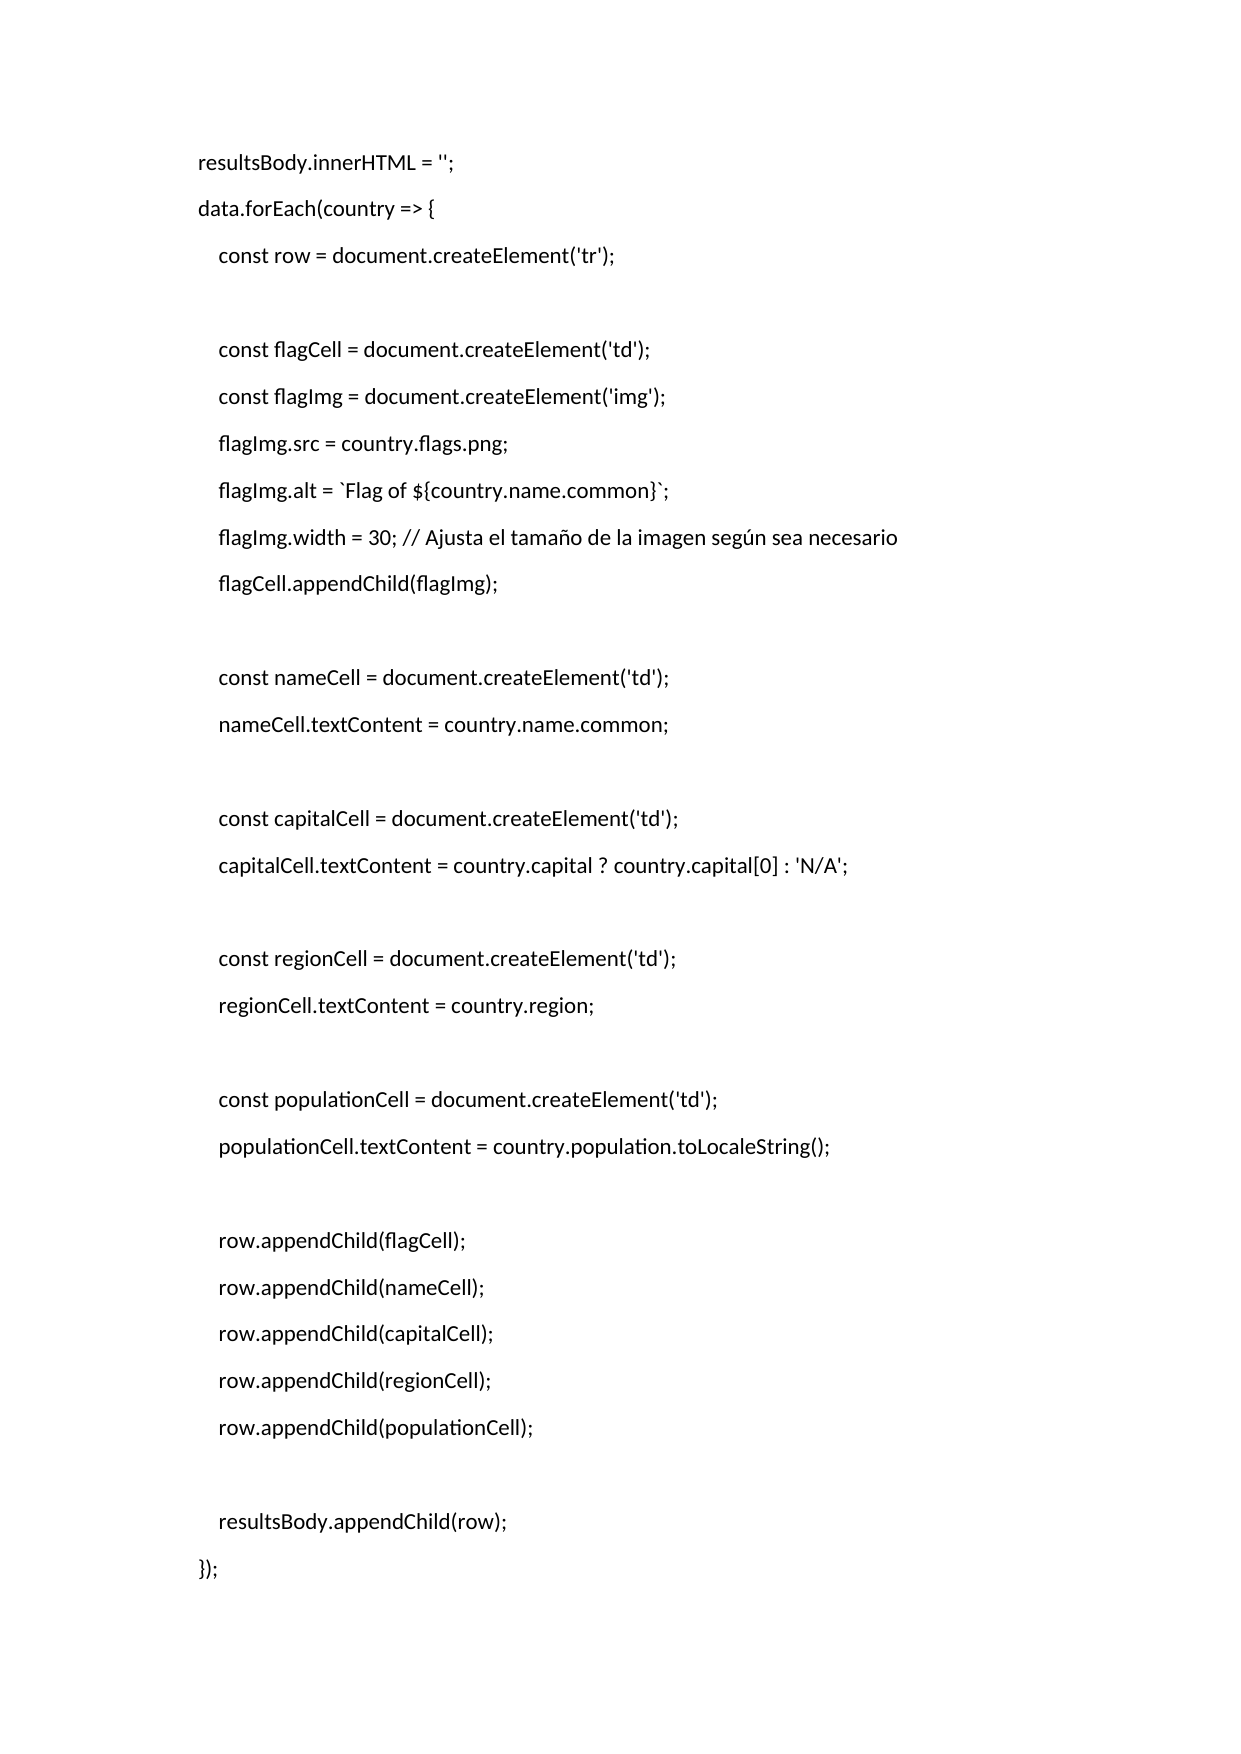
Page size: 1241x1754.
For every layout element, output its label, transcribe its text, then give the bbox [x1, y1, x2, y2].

text row.appendChild(nameCell); [177, 1273, 1063, 1301]
text data.forEach(country => { [177, 194, 1063, 222]
text capitalCell.textContent = country.capital ? country.capital[0] : 'N/A'; [177, 851, 1063, 879]
text const regionCell = document.createElement('td'); [177, 944, 1063, 972]
text flagImg.width = 30; // Ajusta el tamaño de la imagen según sea necesario [177, 523, 1063, 551]
text const capitalCell = document.createElement('td'); [177, 804, 1063, 832]
text regionCell.textContent = country.region; [177, 991, 1063, 1019]
text flagImg.alt = `Flag of ${country.name.common}`; [177, 476, 1063, 504]
text flagCell.appendChild(flagImg); [177, 569, 1063, 597]
text row.appendChild(regionCell); [177, 1366, 1063, 1394]
text const row = document.createElement('tr'); [177, 241, 1063, 269]
text row.appendChild(capitalCell); [177, 1319, 1063, 1347]
text }); [177, 1554, 1063, 1582]
text const flagImg = document.createElement('img'); [177, 382, 1063, 410]
text resultsBody.innerHTML = ''; [177, 148, 1063, 176]
text populationCell.textContent = country.population.toLocaleString(); [177, 1132, 1063, 1160]
text const flagCell = document.createElement('td'); [177, 335, 1063, 363]
text nameCell.textContent = country.name.common; [177, 710, 1063, 738]
text const populationCell = document.createElement('td'); [177, 1085, 1063, 1113]
text const nameCell = document.createElement('td'); [177, 663, 1063, 691]
text flagImg.src = country.flags.png; [177, 429, 1063, 457]
text row.appendChild(populationCell); [177, 1413, 1063, 1441]
text resultsBody.appendChild(row); [177, 1507, 1063, 1535]
text row.appendChild(flagCell); [177, 1226, 1063, 1254]
